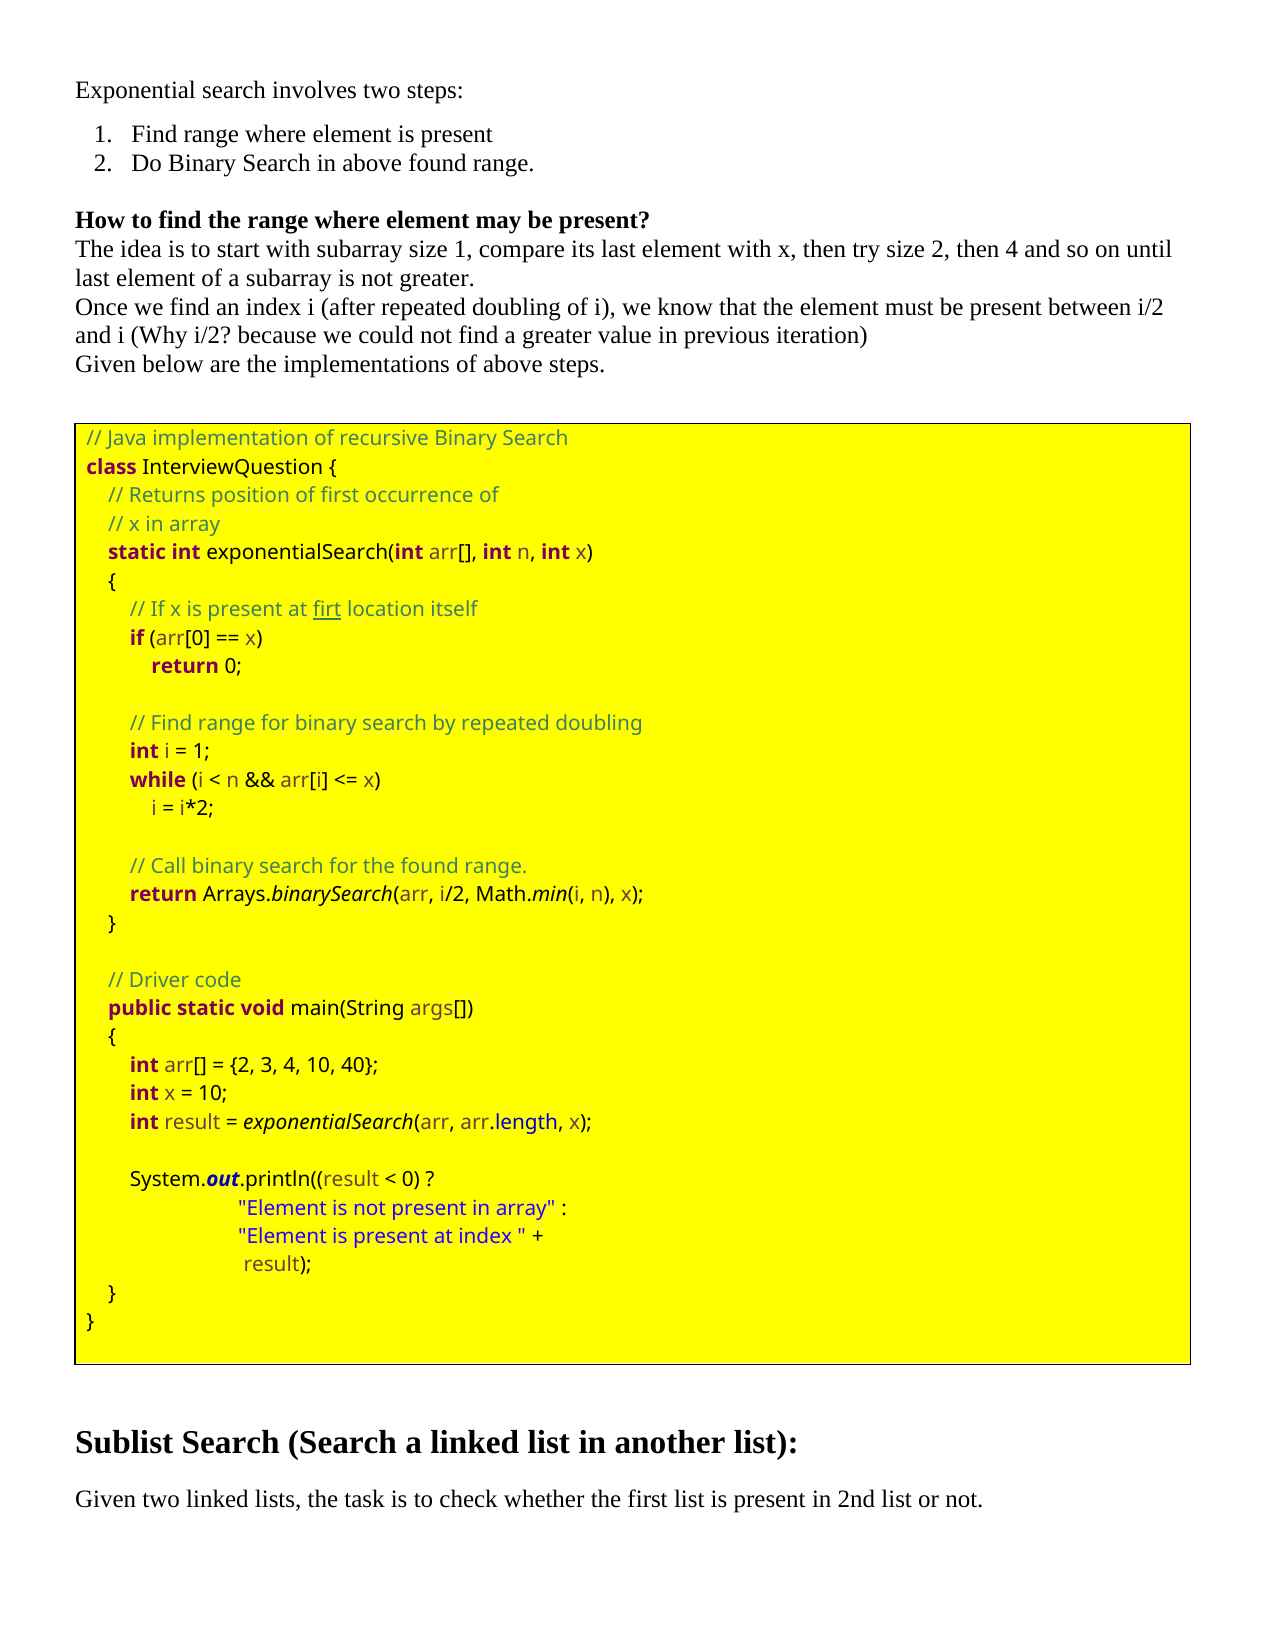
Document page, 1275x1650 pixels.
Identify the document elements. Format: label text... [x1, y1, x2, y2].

list Do Binary Search in above found range. [94, 148, 1200, 177]
list Find range where element is present [94, 119, 1200, 148]
text Given below are the implementations of above steps. [75, 349, 1200, 378]
subtitle Sublist Search (Search a linked list in another list): [75, 1422, 1200, 1460]
text How to find the range where element may be present? The idea is to start with subarray size 1, compare its last element with x, then try size 2, then 4 and so on until last element of a subarray is not greater. Once we find an index i (after repeated doubling of i), we know that the element must be present between i/2 and i (Why i/2? because we could not find a greater value in previous iteration) [75, 206, 1200, 349]
text Given two linked lists, the task is to check whether the first list is present in 2nd list or not. [75, 1484, 1200, 1513]
table_header // Java implementation of recursive Binary Search class InterviewQuestion { // Returns position of first occurrence of // x in array static int exponentialSearch(int arr[], int n, int x) { // If x is present at firt location itself if (arr[0] == x) return 0; // Find range for binary search by repeated doubling int i = 1; while (i < n && arr[i] <= x) i = i*2; // Call binary search for the found range. return Arrays.binarySearch(arr, i/2, Math.min(i, n), x); } // Driver code public static void main(String args[]) { int arr[] = {2, 3, 4, 10, 40}; int x = 10; int result = exponentialSearch(arr, arr.length, x); System.out.println((result < 0) ? "Element is not present in array" : "Element is present at index " + result); } } [76, 424, 1190, 1363]
text Exponential search involves two steps: [75, 75, 1200, 104]
